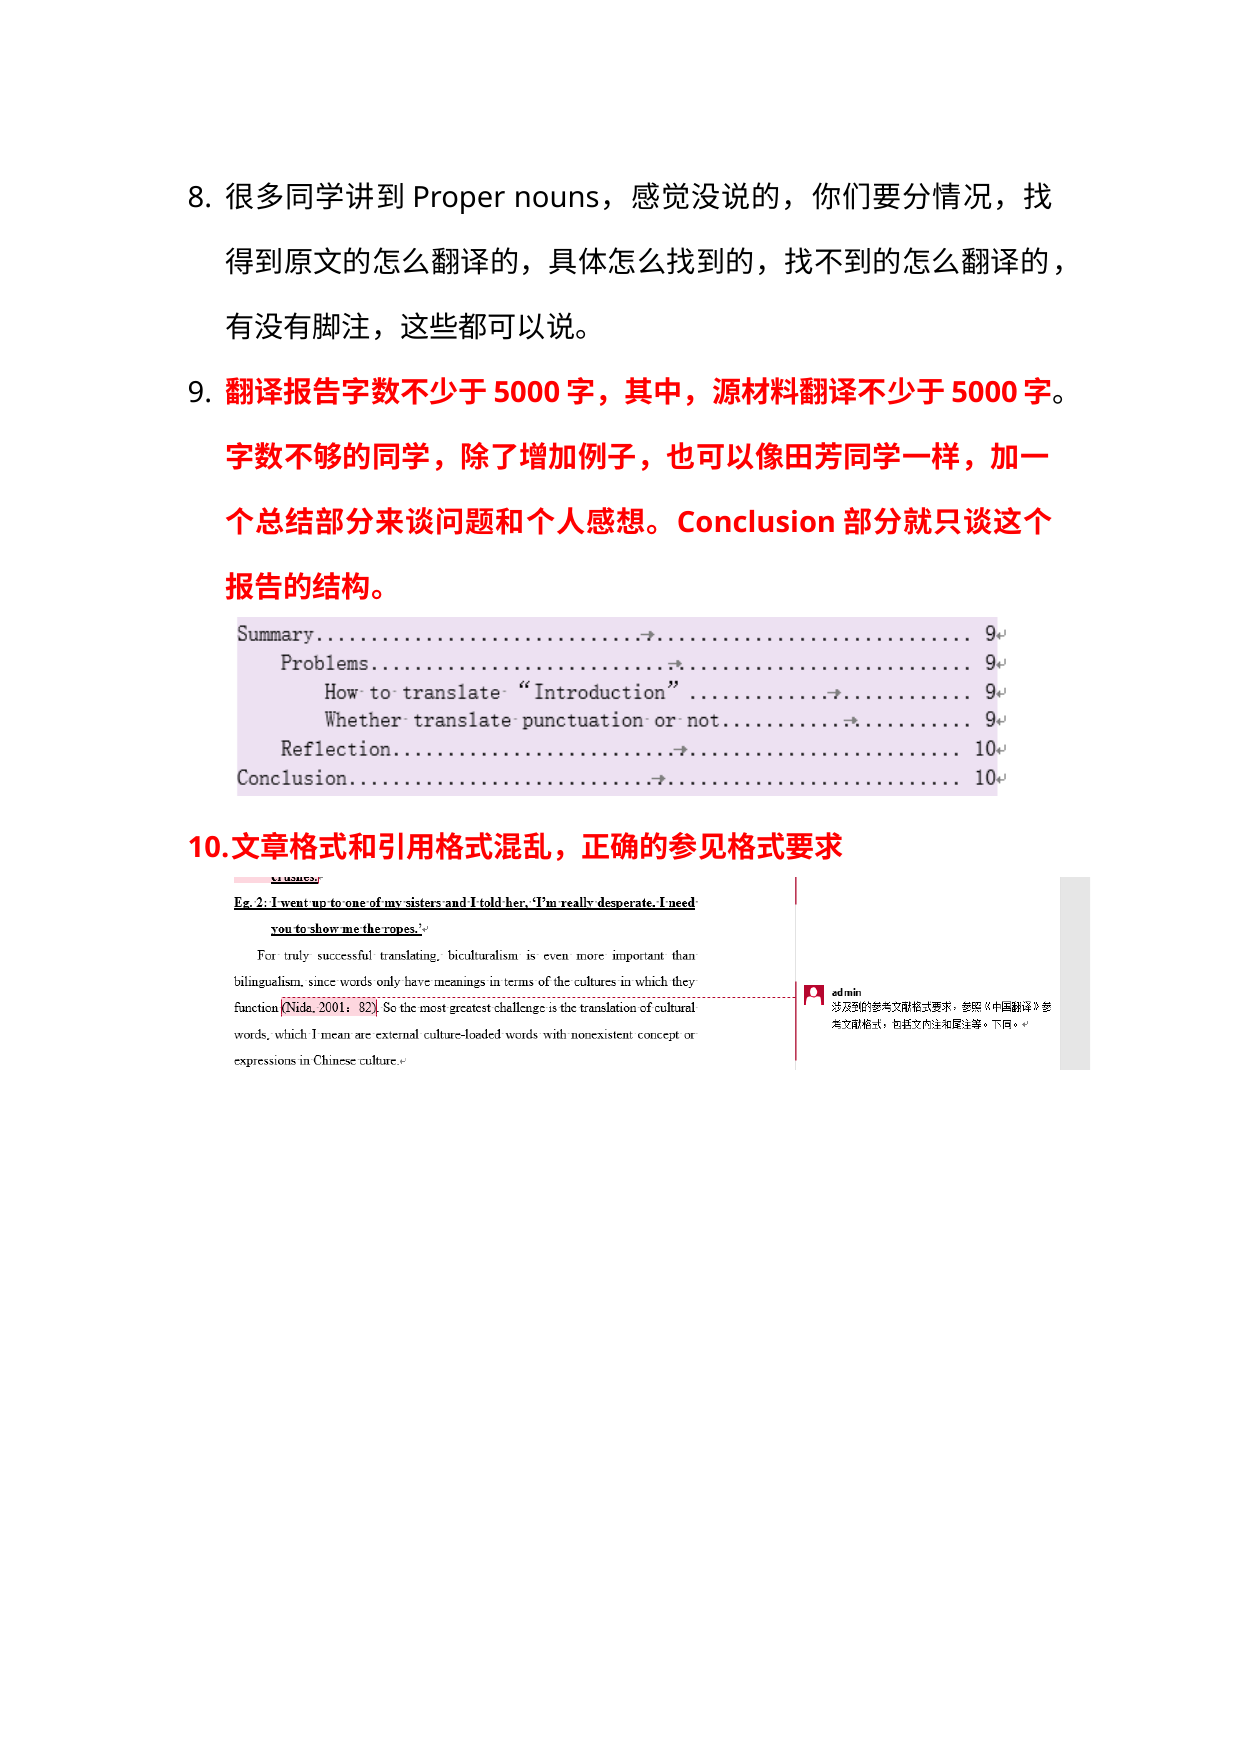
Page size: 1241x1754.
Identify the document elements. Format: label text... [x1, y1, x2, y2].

list 文章格式和引用格式混乱，正确的参见格式要求 [187, 812, 1053, 877]
picture [225, 877, 1091, 1070]
list 字数不够的同学，除了增加例子，也可以像田芳同学一样，加一个总结部分来谈问题和个人感想。Conclusion部分就只谈这个报告的结构。 [225, 422, 1053, 617]
list 翻译报告字数不少于5000字，其中，源材料翻译不少于5000字。 [187, 357, 1053, 422]
list 很多同学讲到Proper nouns，感觉没说的，你们要分情况，找得到原文的怎么翻译的，具体怎么找到的，找不到的怎么翻译的，有没有脚注，这些都可以说。 [187, 162, 1053, 357]
picture [225, 617, 1091, 796]
